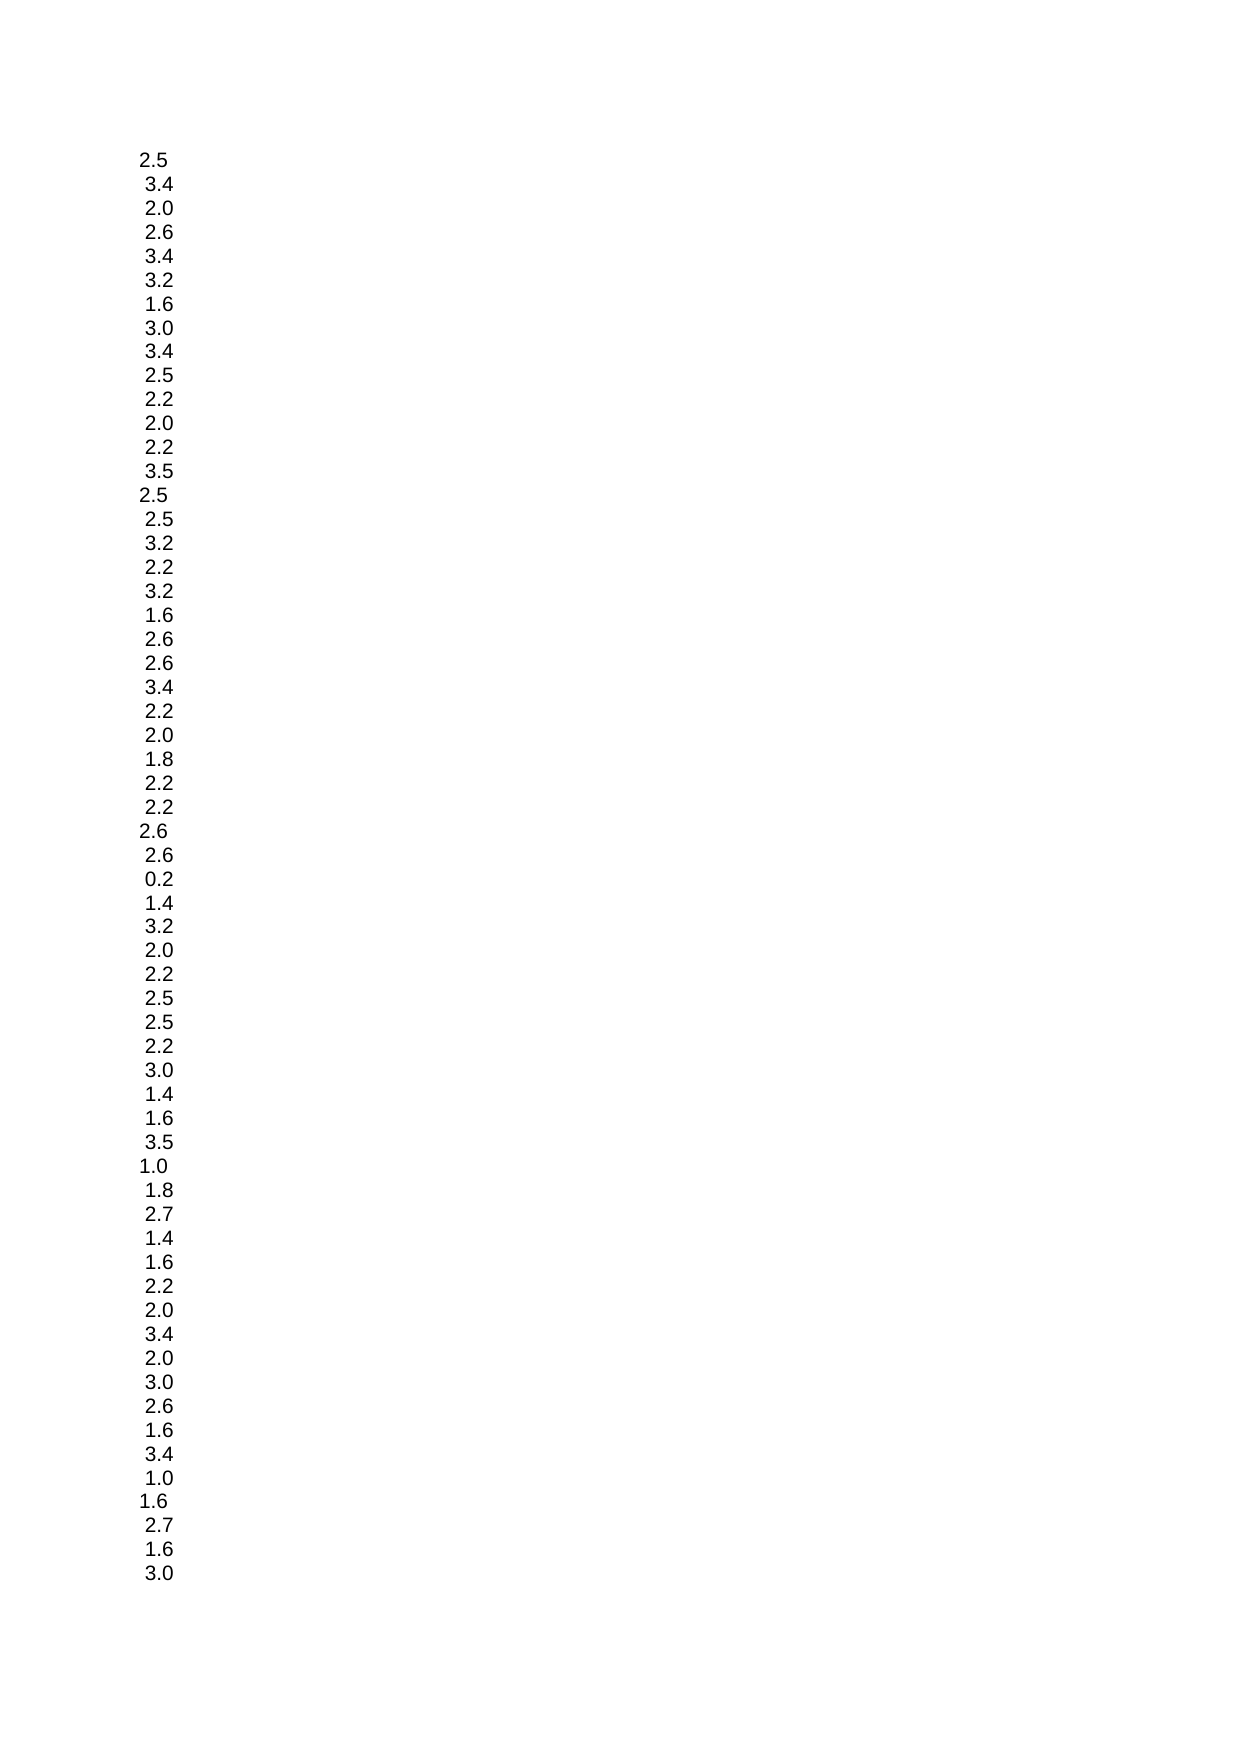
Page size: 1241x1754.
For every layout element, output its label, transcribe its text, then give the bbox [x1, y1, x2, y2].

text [139, 1489, 1101, 1585]
text 2.6 2.6 0.2 1.4 3.2 2.0 2.2 2.5 2.5 2.2 3.0 1.4 1.6 3.5 [139, 818, 1101, 1154]
text 2.5 3.4 2.0 2.6 3.4 3.2 1.6 3.0 3.4 2.5 2.2 2.0 2.2 3.5 [139, 148, 1101, 483]
text 2.5 2.5 3.2 2.2 3.2 1.6 2.6 2.6 3.4 2.2 2.0 1.8 2.2 2.2 [139, 483, 1101, 818]
text 1.0 1.8 2.7 1.4 1.6 2.2 2.0 3.4 2.0 3.0 2.6 1.6 3.4 1.0 [139, 1154, 1101, 1489]
